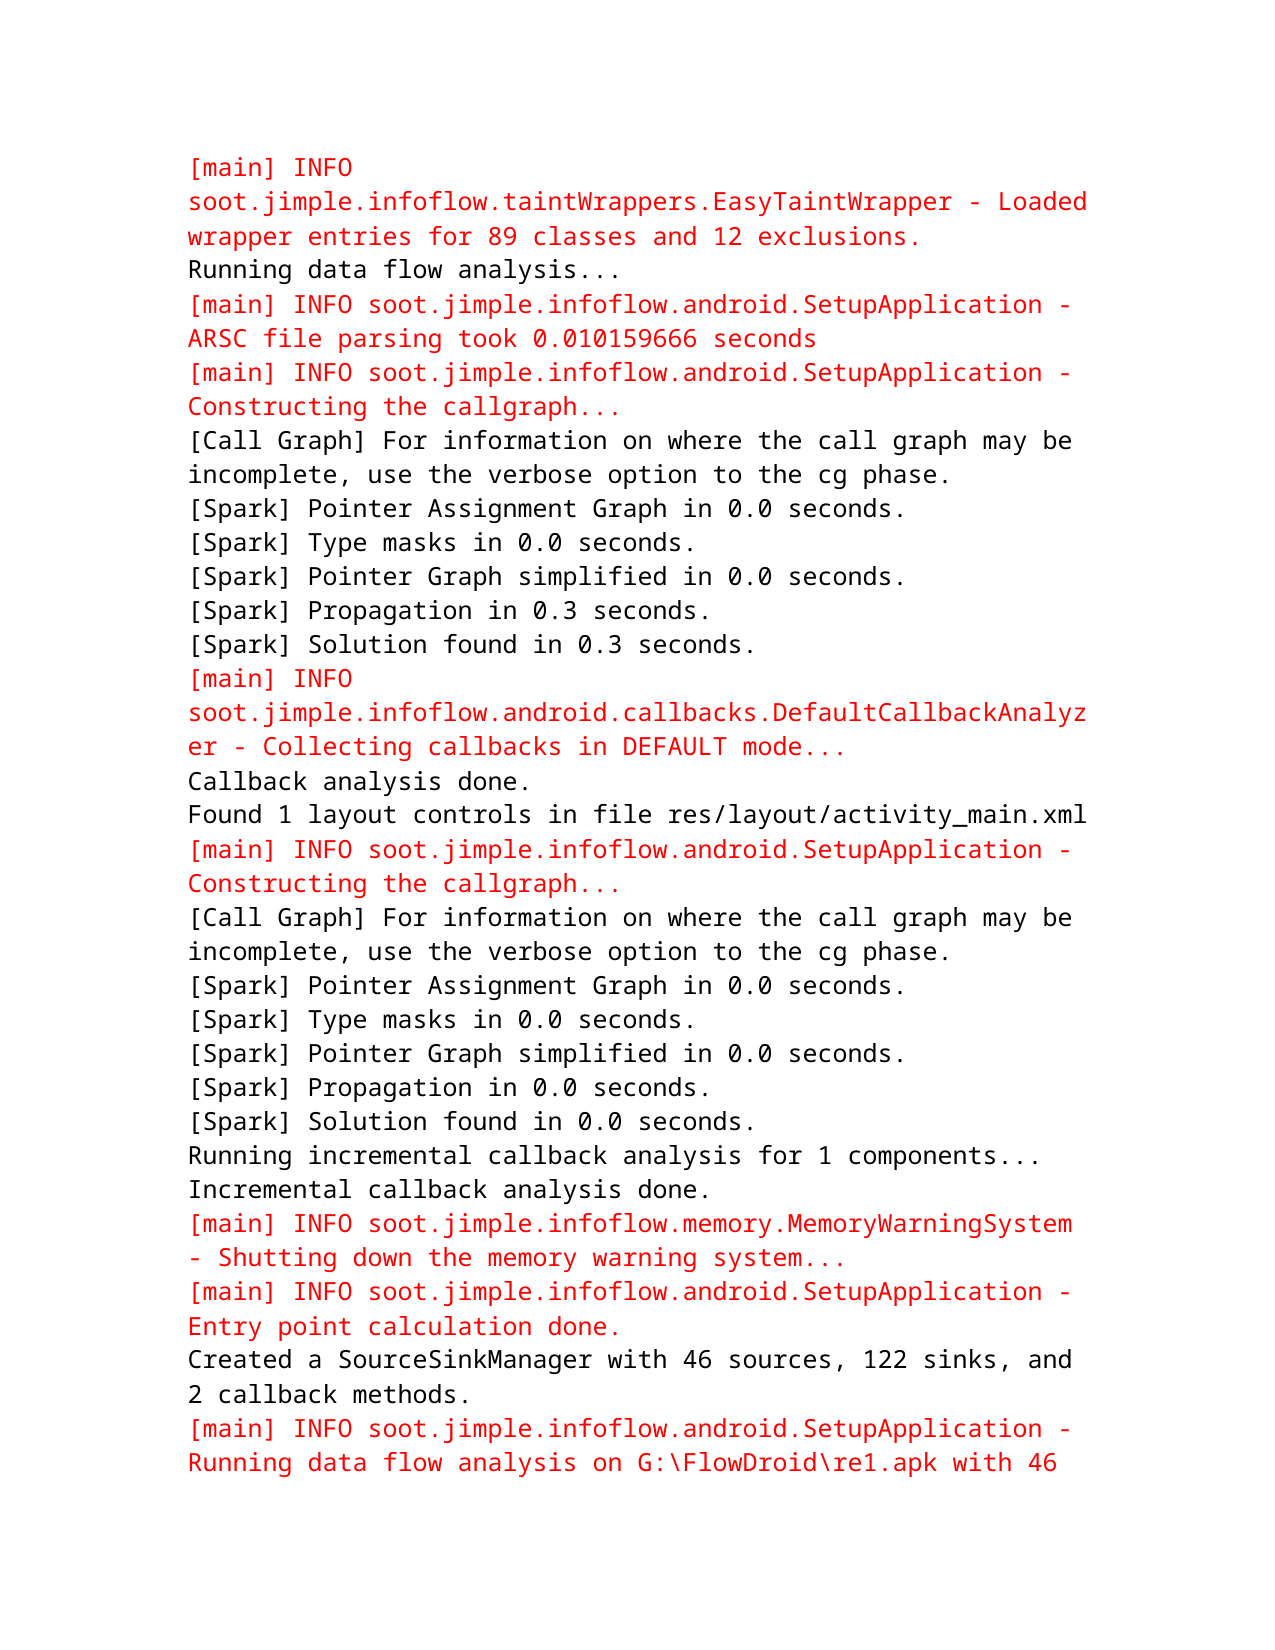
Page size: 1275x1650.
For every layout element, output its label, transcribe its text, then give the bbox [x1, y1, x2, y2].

text Running data flow analysis... [187, 252, 1087, 286]
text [187, 1410, 1087, 1478]
text [Call Graph] For information on where the call graph may be incomplete, use the verbose option to the cg phase. [187, 899, 1087, 967]
text [Spark] Pointer Graph simplified in 0.0 seconds. [187, 559, 1087, 593]
text Created a SourceSinkManager with 46 sources, 122 sinks, and 2 callback methods. [187, 1342, 1087, 1410]
text Callback analysis done. [187, 763, 1087, 797]
text [main] INFO soot.jimple.infoflow.android.SetupApplication - Constructing the callgraph... [187, 831, 1087, 899]
text [Spark] Propagation in 0.0 seconds. [187, 1070, 1087, 1104]
text [main] INFO soot.jimple.infoflow.android.SetupApplication - Entry point calculation done. [187, 1274, 1087, 1342]
text [Spark] Pointer Assignment Graph in 0.0 seconds. [187, 491, 1087, 525]
text [main] INFO soot.jimple.infoflow.android.SetupApplication - Constructing the callgraph... [187, 354, 1087, 422]
text [main] INFO soot.jimple.infoflow.memory.MemoryWarningSystem - Shutting down the memory warning system... [187, 1206, 1087, 1274]
text [Spark] Pointer Assignment Graph in 0.0 seconds. [187, 967, 1087, 1002]
text [Spark] Type masks in 0.0 seconds. [187, 525, 1087, 559]
text [Spark] Propagation in 0.3 seconds. [187, 593, 1087, 627]
text Running incremental callback analysis for 1 components... [187, 1138, 1087, 1172]
text Found 1 layout controls in file res/layout/activity_main.xml [187, 797, 1087, 831]
text [Call Graph] For information on where the call graph may be incomplete, use the verbose option to the cg phase. [187, 422, 1087, 491]
text [main] INFO soot.jimple.infoflow.android.SetupApplication - ARSC file parsing took 0.010159666 seconds [187, 286, 1087, 354]
text [Spark] Solution found in 0.0 seconds. [187, 1104, 1087, 1138]
text [Spark] Solution found in 0.3 seconds. [187, 627, 1087, 661]
text [main] INFO soot.jimple.infoflow.taintWrappers.EasyTaintWrapper - Loaded wrapper entries for 89 classes and 12 exclusions. [187, 150, 1087, 252]
text [main] INFO soot.jimple.infoflow.android.callbacks.DefaultCallbackAnalyzer - Collecting callbacks in DEFAULT mode... [187, 661, 1087, 763]
text Incremental callback analysis done. [187, 1172, 1087, 1206]
text [Spark] Pointer Graph simplified in 0.0 seconds. [187, 1036, 1087, 1070]
text [Spark] Type masks in 0.0 seconds. [187, 1002, 1087, 1036]
